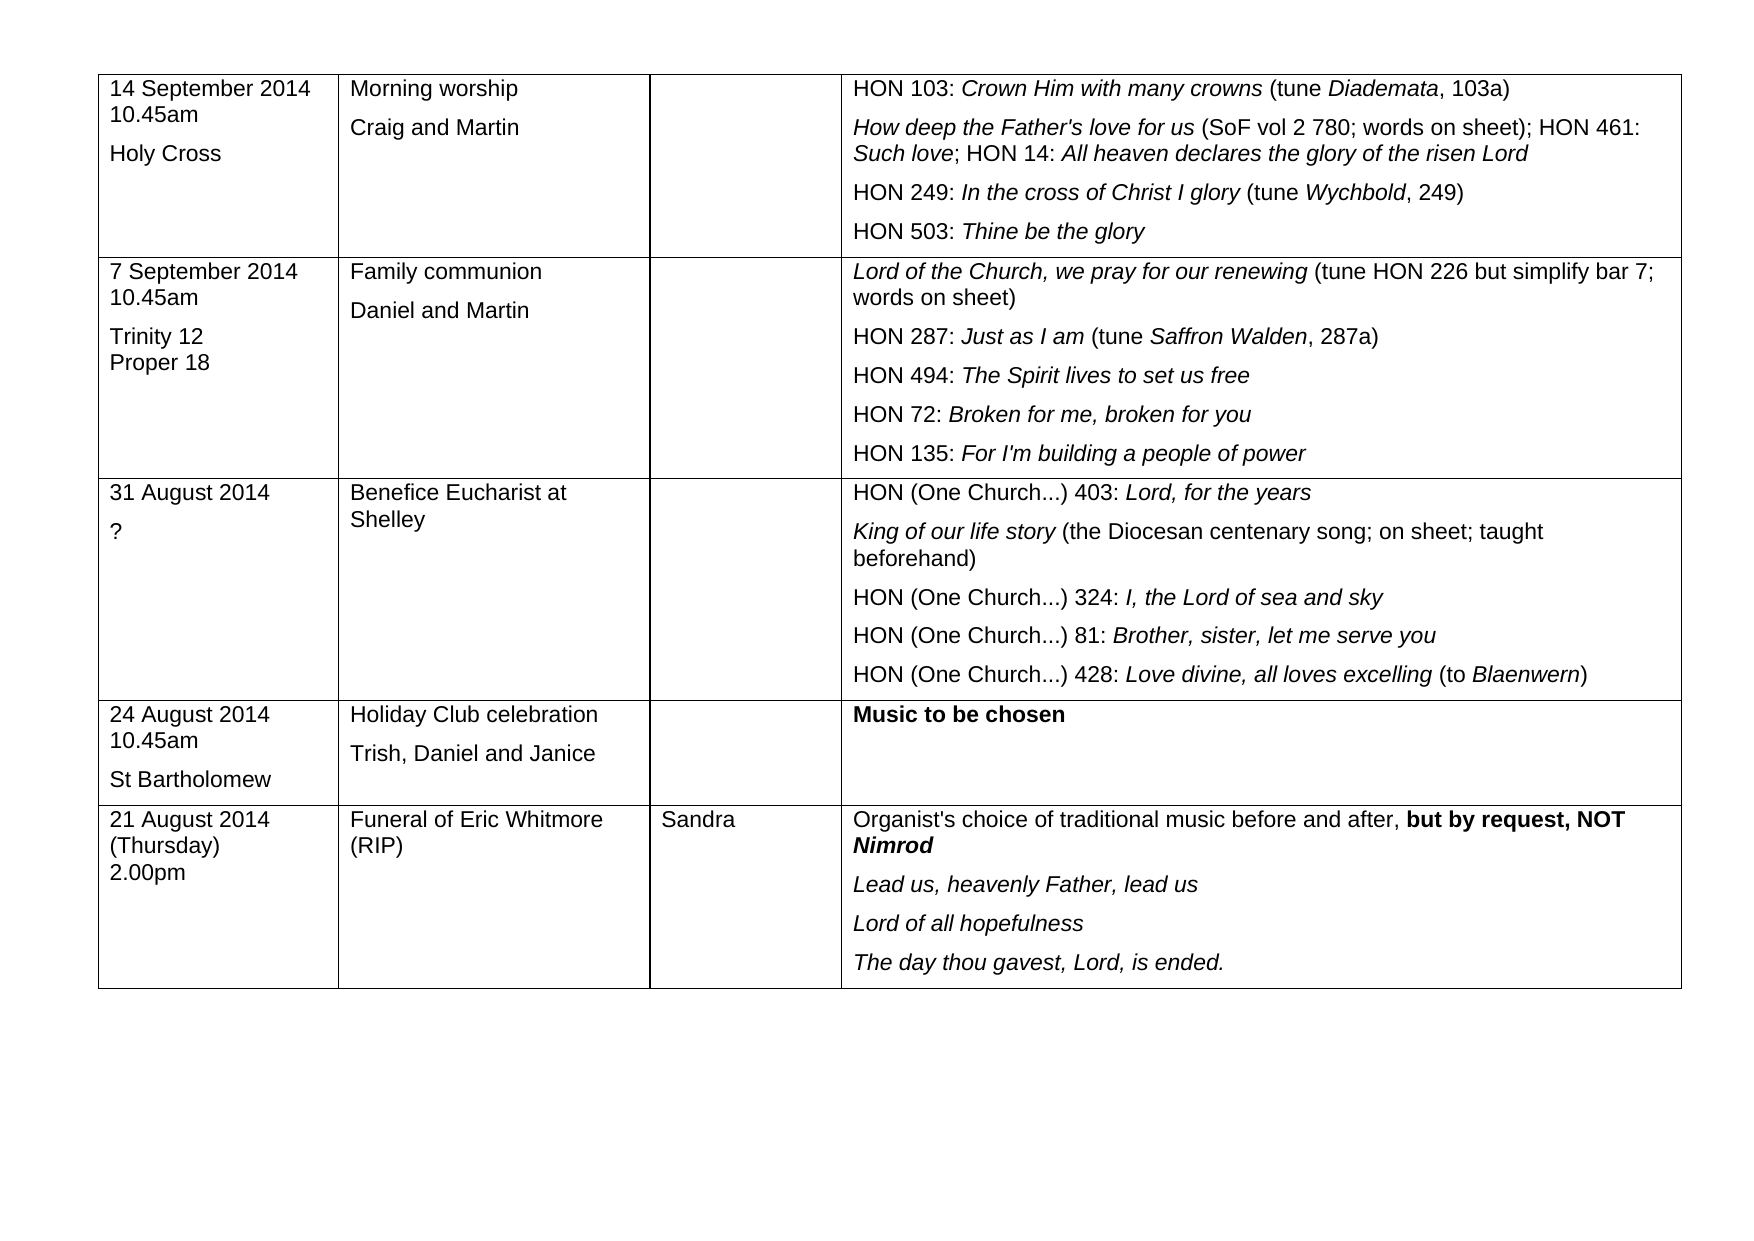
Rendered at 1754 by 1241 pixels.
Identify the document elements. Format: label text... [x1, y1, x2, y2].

table_cell [651, 479, 841, 700]
table_cell Family communion Daniel and Martin [339, 258, 649, 478]
table_cell Funeral of Eric Whitmore (RIP) [339, 806, 649, 988]
table_cell [651, 258, 841, 478]
table_cell Music to be chosen [842, 701, 1681, 805]
table_cell Benefice Eucharist at Shelley [339, 479, 649, 700]
table_cell 7 September 2014 10.45am Trinity 12 Proper 18 [99, 258, 338, 478]
table_cell HON 103: Crown Him with many crowns (tune Diademata, 103a) How deep the Father's love for us (SoF vol 2 780; words on sheet); HON 461: Such love; HON 14: All heaven declares the glory of the risen Lord HON 249: In the cross of Christ I glory (tune Wychbold, 249) HON 503: Thine be the glory [842, 75, 1681, 257]
table_cell 21 August 2014 (Thursday) 2.00pm [99, 806, 338, 988]
table_cell Lord of the Church, we pray for our renewing (tune HON 226 but simplify bar 7; words on sheet) HON 287: Just as I am (tune Saffron Walden, 287a) HON 494: The Spirit lives to set us free HON 72: Broken for me, broken for you HON 135: For I'm building a people of power [842, 258, 1681, 478]
table_cell Holiday Club celebration Trish, Daniel and Janice [339, 701, 649, 805]
table_cell 14 September 2014 10.45am Holy Cross [99, 75, 338, 257]
table_cell 31 August 2014 ? [99, 479, 338, 700]
table_cell [651, 701, 841, 805]
table_cell 24 August 2014 10.45am St Bartholomew [99, 701, 338, 805]
table_cell Morning worship Craig and Martin [339, 75, 649, 257]
table_cell [651, 75, 841, 257]
table_cell Organist's choice of traditional music before and after, but by request, NOT Nimrod Lead us, heavenly Father, lead us Lord of all hopefulness The day thou gavest, Lord, is ended. [842, 806, 1681, 988]
table_cell Sandra [651, 806, 841, 988]
table_cell HON (One Church...) 403: Lord, for the years King of our life story (the Diocesan centenary song; on sheet; taught beforehand) HON (One Church...) 324: I, the Lord of sea and sky HON (One Church...) 81: Brother, sister, let me serve you HON (One Church...) 428: Love divine, all loves excelling (to Blaenwern) [842, 479, 1681, 700]
